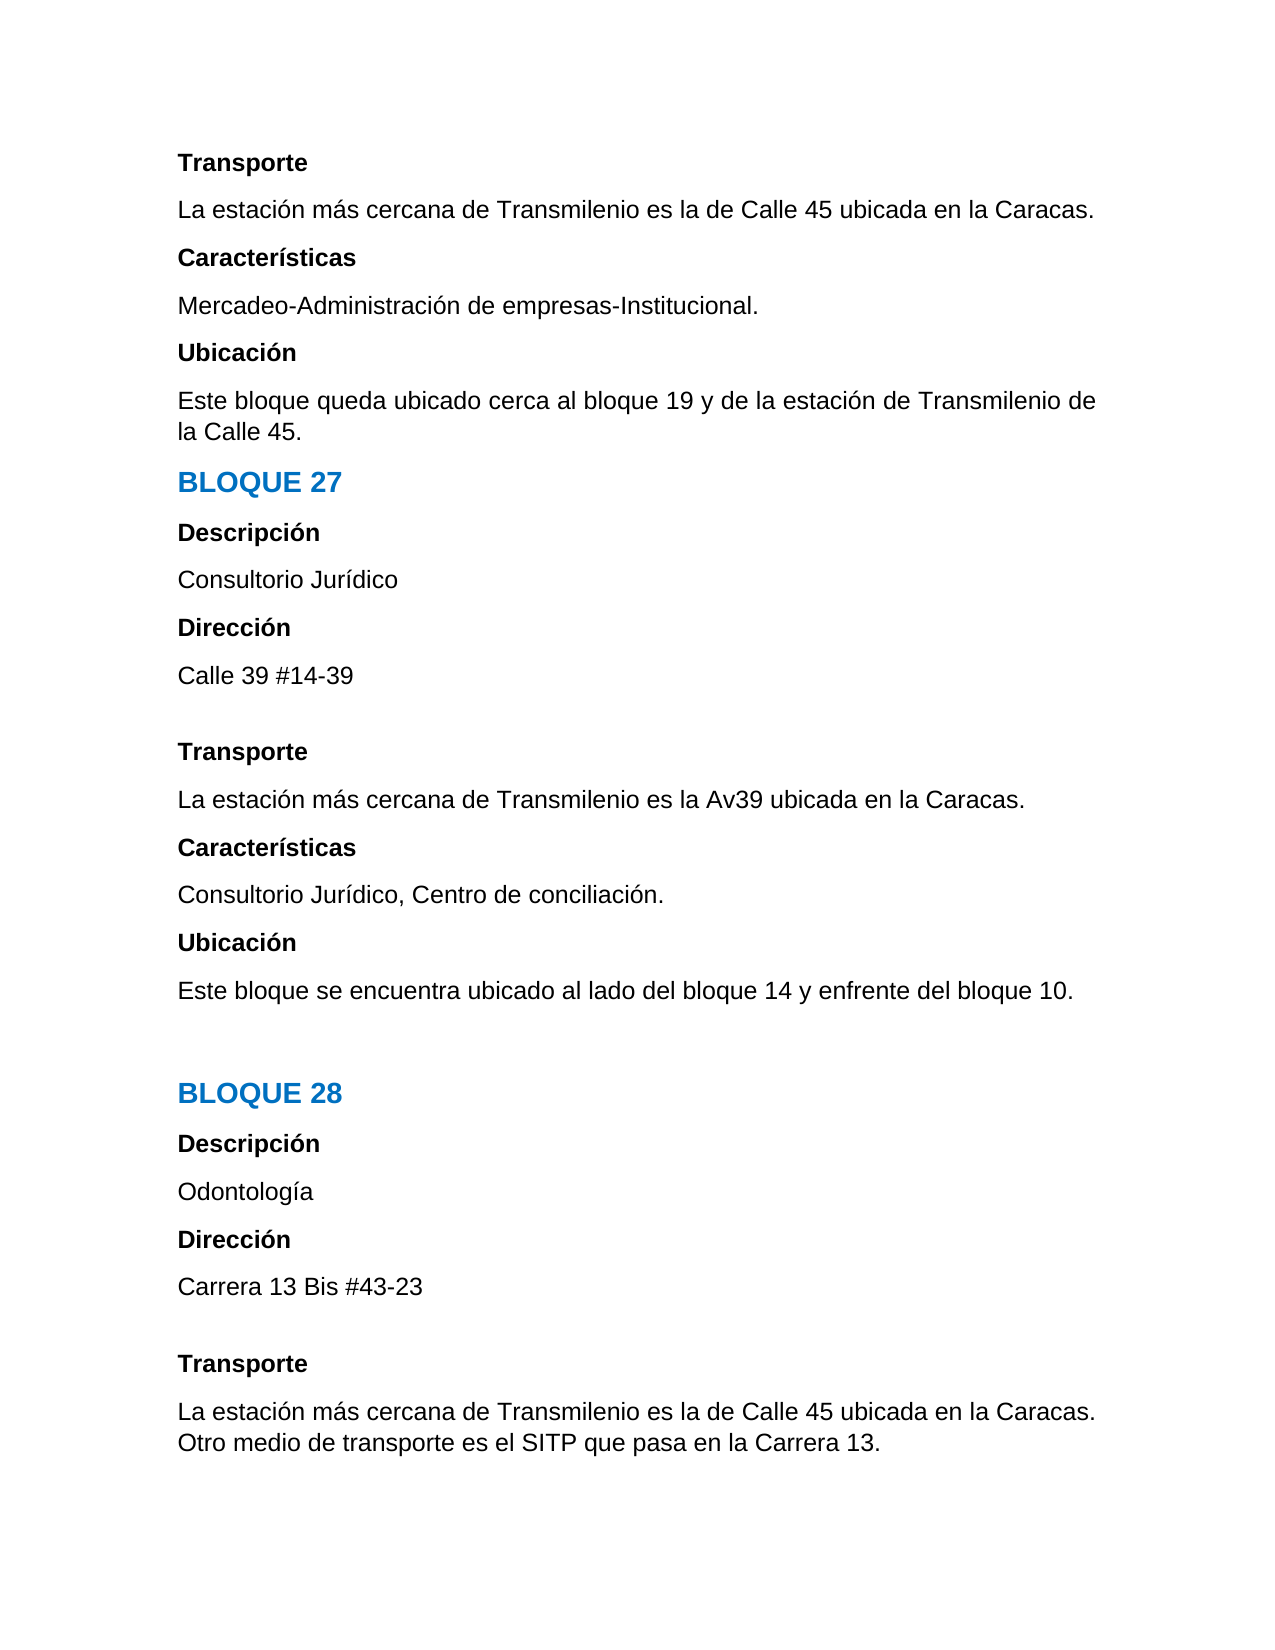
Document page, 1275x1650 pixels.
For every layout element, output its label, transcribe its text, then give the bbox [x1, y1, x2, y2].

text Odontología [177, 1177, 1098, 1206]
text Consultorio Jurídico [177, 565, 1098, 594]
text Carrera 13 Bis #43-23 [177, 1272, 1098, 1301]
text La estación más cercana de Transmilenio es la de Calle 45 ubicada en la Caracas. Otro medio de transporte es el SITP que pasa en la Carrera 13. [177, 1396, 1098, 1456]
text Este bloque se encuentra ubicado al lado del bloque 14 y enfrente del bloque 10. [177, 976, 1098, 1004]
text Características [177, 833, 1098, 861]
text Mercadeo-Administración de empresas-Institucional. [177, 291, 1098, 319]
text Este bloque queda ubicado cerca al bloque 19 y de la estación de Transmilenio de la Calle 45. [177, 386, 1098, 446]
text Transporte [177, 148, 1098, 176]
text Transporte [177, 737, 1098, 766]
text Dirección [177, 613, 1098, 642]
text Características [177, 243, 1098, 272]
text Calle 39 #14-39 [177, 661, 1098, 689]
text La estación más cercana de Transmilenio es la Av39 ubicada en la Caracas. [177, 785, 1098, 814]
text La estación más cercana de Transmilenio es la de Calle 45 ubicada en la Caracas. [177, 195, 1098, 224]
text Dirección [177, 1224, 1098, 1253]
text Ubicación [177, 928, 1098, 957]
text Consultorio Jurídico, Centro de conciliación. [177, 880, 1098, 909]
text BLOQUE 27 [177, 465, 1098, 498]
text Ubicación [177, 338, 1098, 367]
text BLOQUE 28 [177, 1076, 1098, 1110]
text Descripción [177, 518, 1098, 546]
text Transporte [177, 1349, 1098, 1377]
text Descripción [177, 1129, 1098, 1158]
